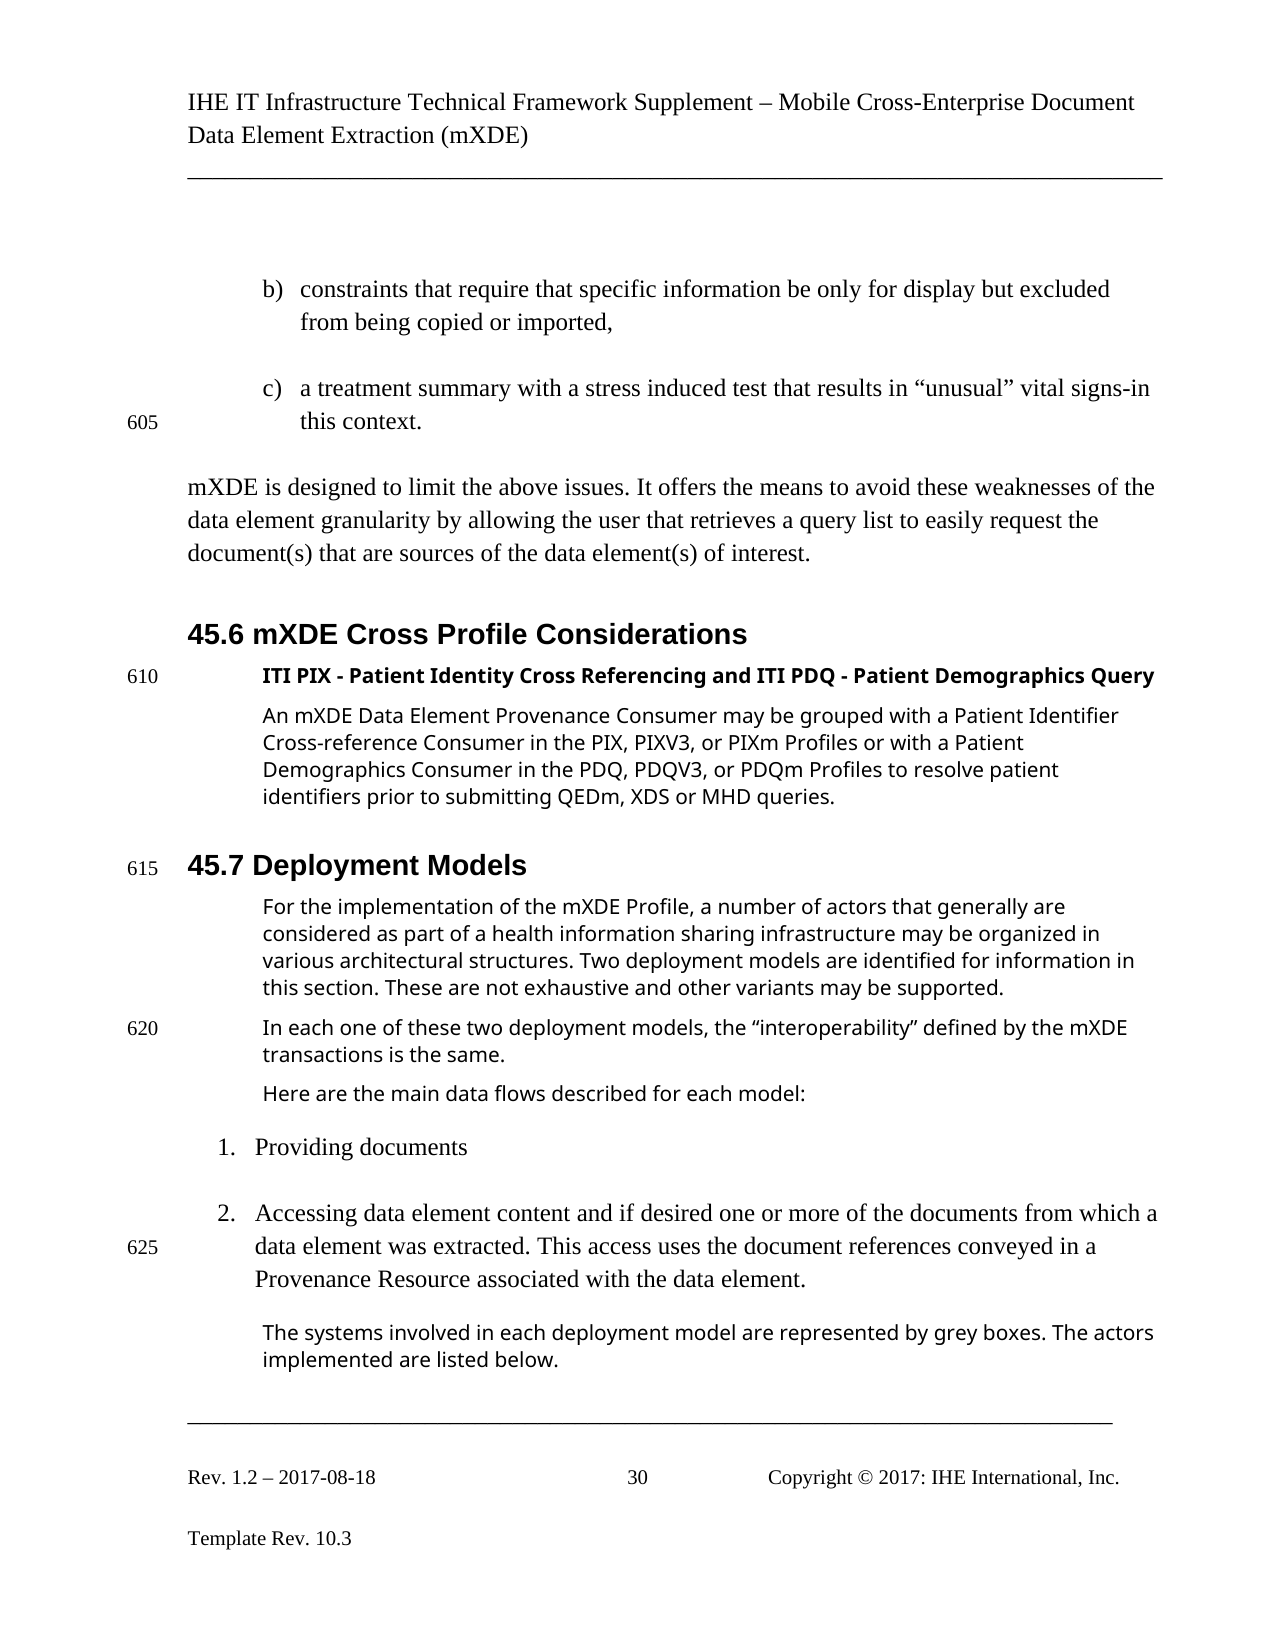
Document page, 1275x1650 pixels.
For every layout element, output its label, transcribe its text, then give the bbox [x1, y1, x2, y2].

subtitle 45.7 Deployment Models [187, 848, 1162, 881]
list Accessing data element content and if desired one or more of the documents from which a data element was extracted. This access uses the document references conveyed in a Provenance Resource associated with the data element. [217, 1198, 1162, 1293]
text For the implementation of the mXDE Profile, a number of actors that generally are considered as part of a health information sharing infrastructure may be organized in various architectural structures. Two deployment models are identified for information in this section. These are not exhaustive and other variants may be supported. [262, 892, 1162, 1001]
text mXDE is designed to limit the above issues. It offers the means to avoid these weaknesses of the data element granularity by allowing the user that retrieves a query list to easily request the document(s) that are sources of the data element(s) of interest. [187, 472, 1162, 567]
list constraints that require that specific information be only for display but excluded from being copied or imported, [262, 274, 1162, 336]
text The systems involved in each deployment model are represented by grey boxes. The actors implemented are listed below. [262, 1318, 1162, 1372]
text ITI PIX - Patient Identity Cross Referencing and ITI PDQ - Patient Demographics Query [262, 662, 1162, 689]
text Here are the main data flows described for each model: [262, 1080, 1162, 1107]
list a treatment summary with a stress induced test that results in “unusual” vital signs-in this context. [262, 373, 1162, 435]
list Providing documents [217, 1132, 1162, 1161]
text An mXDE Data Element Provenance Consumer may be grouped with a Patient Identifier Cross-reference Consumer in the PIX, PIXV3, or PIXm Profiles or with a Patient Demographics Consumer in the PDQ, PDQV3, or PDQm Profiles to resolve patient identifiers prior to submitting QEDm, XDS or MHD queries. [262, 702, 1162, 810]
subtitle 45.6 mXDE Cross Profile Considerations [187, 617, 1162, 651]
text In each one of these two deployment models, the “interoperability” defined by the mXDE transactions is the same. [262, 1013, 1162, 1067]
